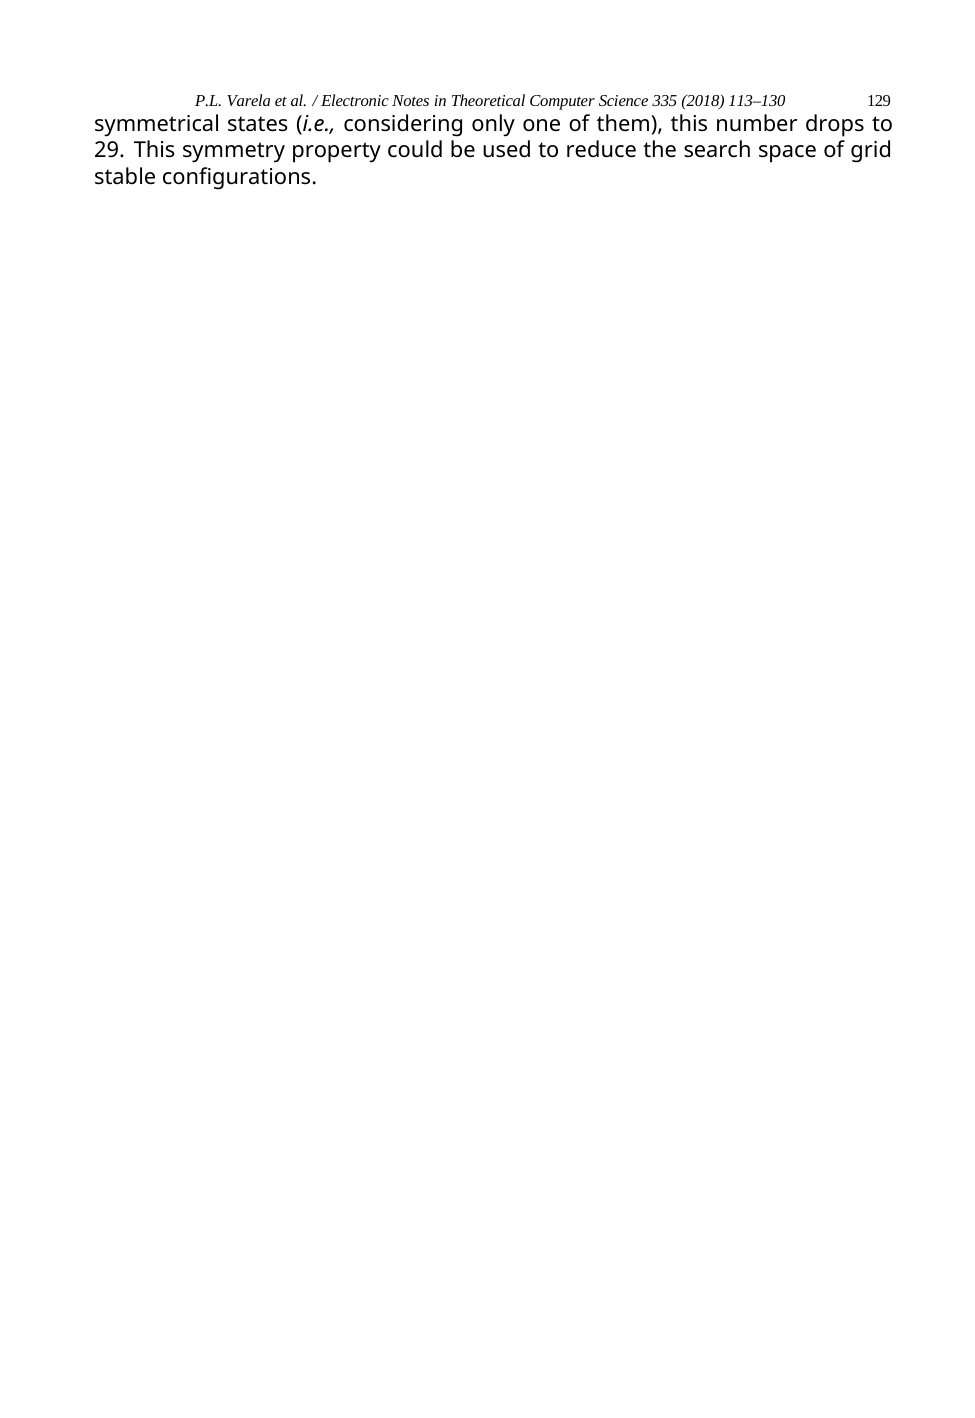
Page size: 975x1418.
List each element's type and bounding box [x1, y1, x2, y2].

text [94, 110, 893, 191]
